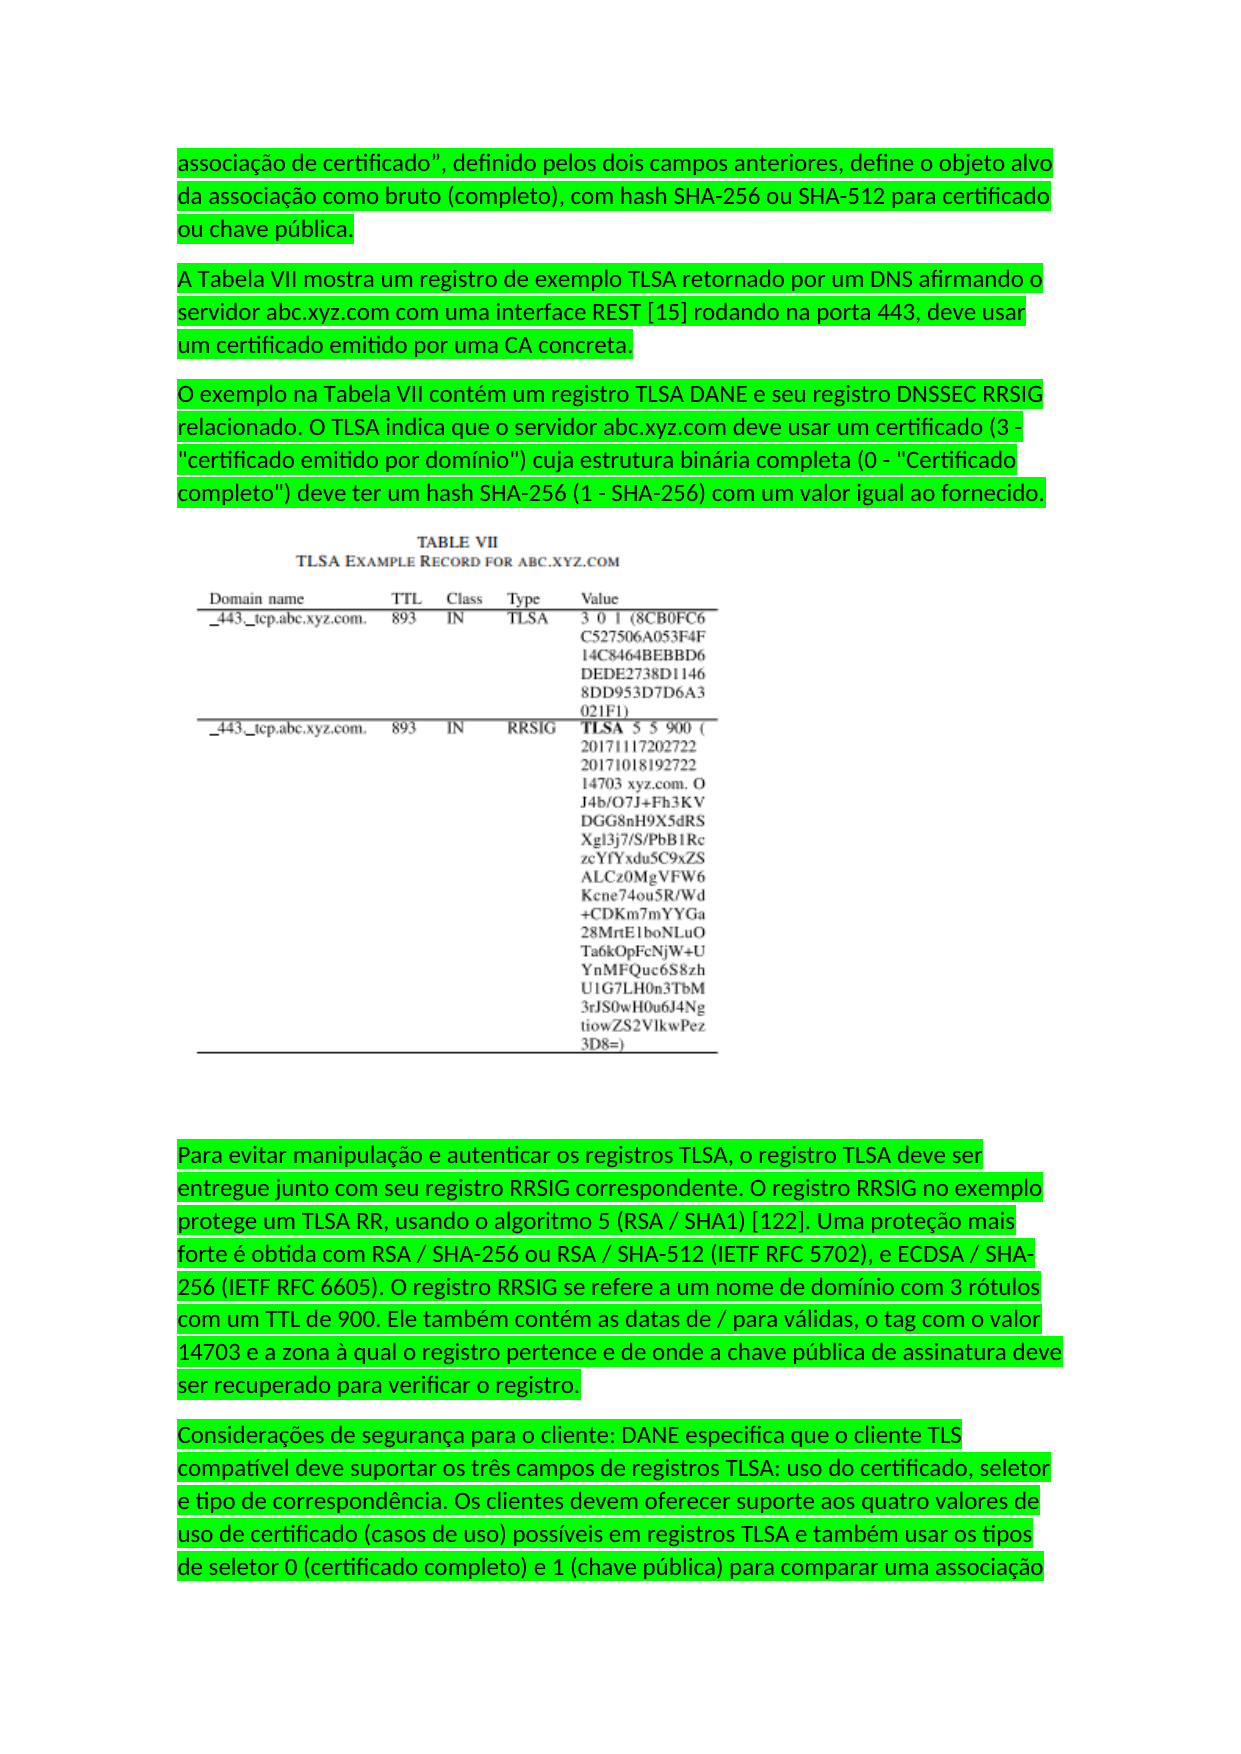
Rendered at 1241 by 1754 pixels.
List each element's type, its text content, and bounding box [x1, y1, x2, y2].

text O exemplo na Tabela VII contém um registro TLSA DANE e seu registro DNSSEC RRSIG relacionado. O TLSA indica que o servidor abc.xyz.com deve usar um certificado (3 - "certificado emitido por domínio") cuja estrutura binária completa (0 - "Certificado completo") deve ter um hash SHA-256 (1 - SHA-256) com um valor igual ao fornecido. [177, 378, 1063, 508]
text Para evitar manipulação e autenticar os registros TLSA, o registro TLSA deve ser entregue junto com seu registro RRSIG correspondente. O registro RRSIG no exemplo protege um TLSA RR, usando o algoritmo 5 (RSA / SHA1) [122]. Uma proteção mais forte é obtida com RSA / SHA-256 ou RSA / SHA-512 (IETF RFC 5702), e ECDSA / SHA-256 (IETF RFC 6605). O registro RRSIG se refere a um nome de domínio com 3 rótulos com um TTL de 900. Ele também contém as datas de / para válidas, o tag com o valor 14703 e a zona à qual o registro pertence e de onde a chave pública de assinatura deve ser recuperado para verificar o registro. [177, 1139, 1063, 1336]
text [177, 148, 1063, 244]
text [177, 1419, 1063, 1581]
picture [177, 526, 728, 1071]
text A Tabela VII mostra um registro de exemplo TLSA retornado por um DNS afirmando o servidor abc.xyz.com com uma interface REST [15] rodando na porta 443, deve usar um certificado emitido por uma CA concreta. [177, 263, 1063, 359]
